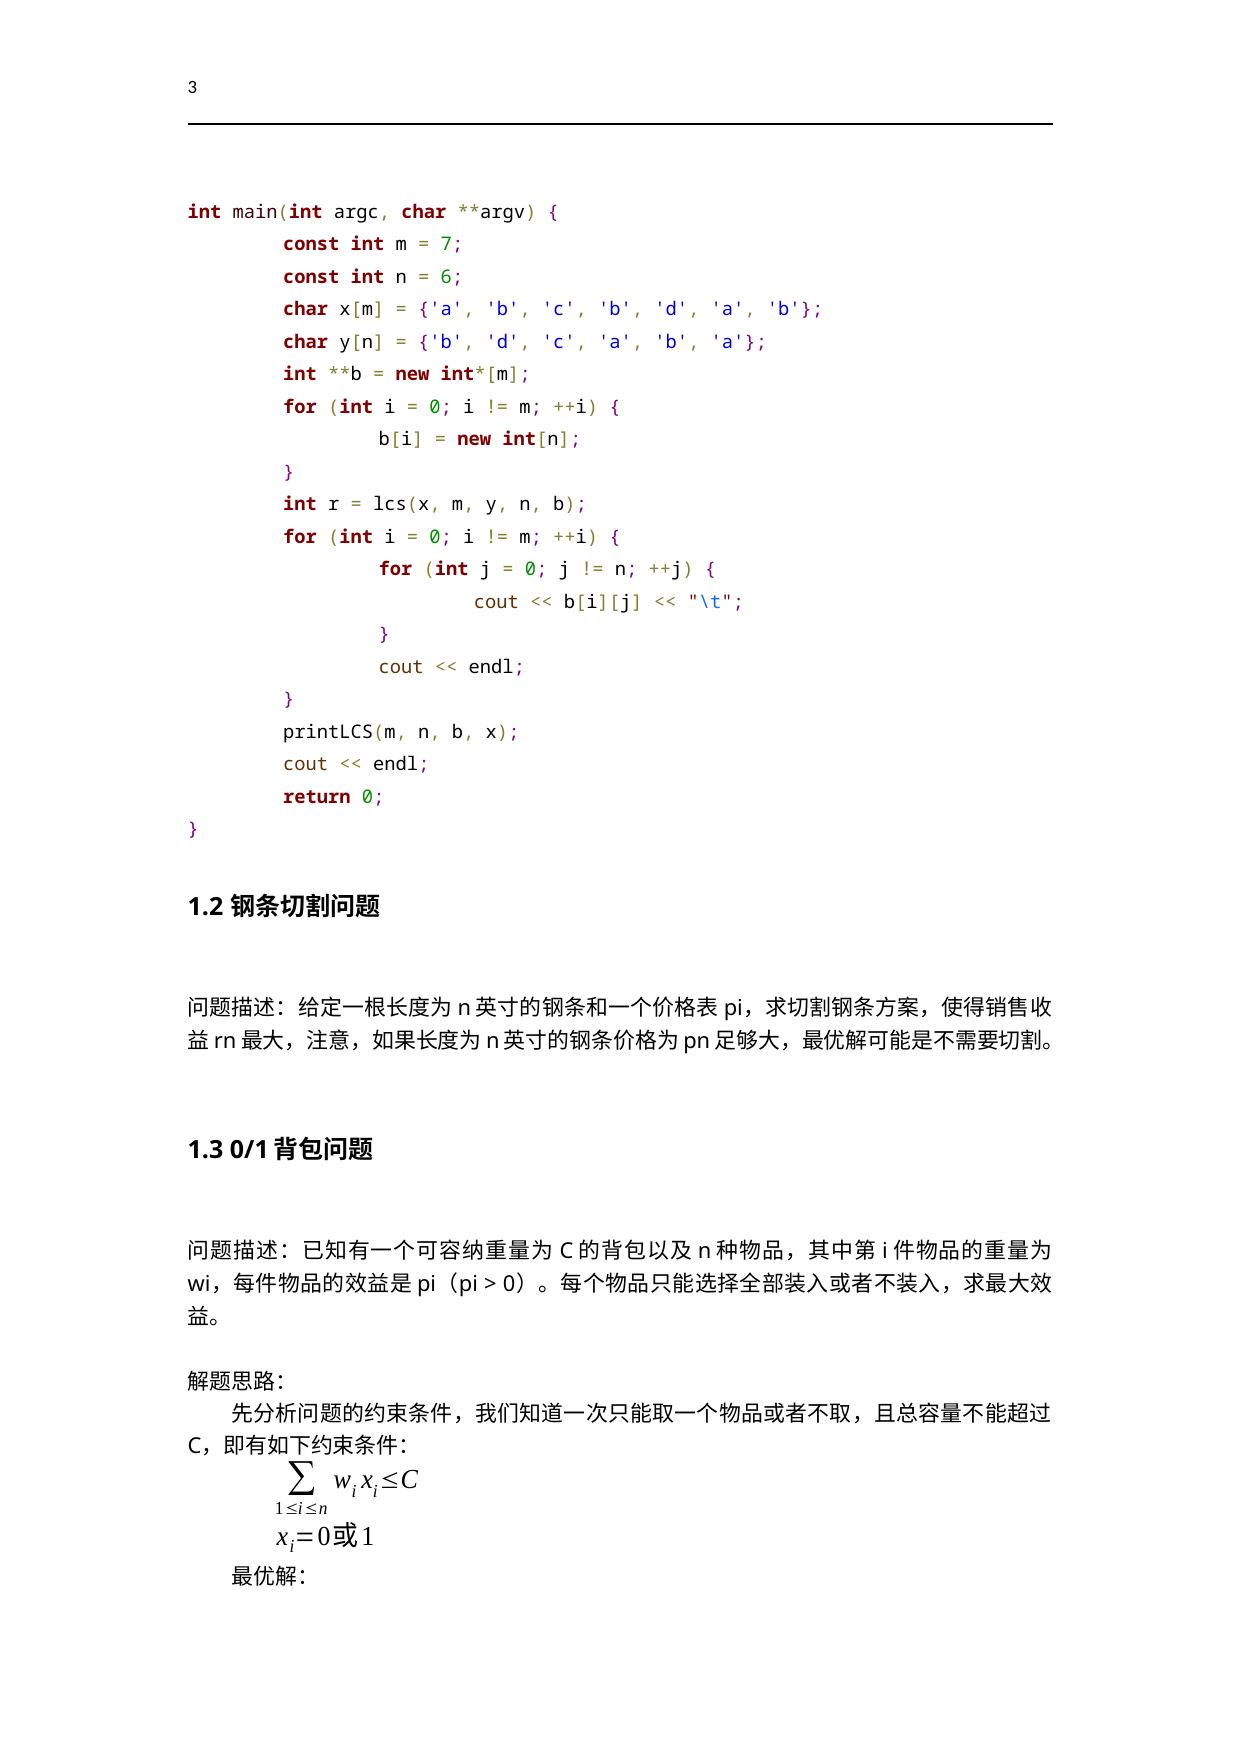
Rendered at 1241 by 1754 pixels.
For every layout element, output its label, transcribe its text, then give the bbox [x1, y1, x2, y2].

subtitle 1.2 钢条切割问题 [187, 872, 1053, 937]
text int **b = new int*[m]; [187, 357, 1053, 389]
text for (int i = 0; i != m; ++i) { [187, 389, 1053, 422]
text 解题思路： [187, 1363, 1053, 1396]
text 问题描述：给定一根长度为n英寸的钢条和一个价格表pi，求切割钢条方案，使得销售收益rn最大，注意，如果长度为n英寸的钢条价格为pn足够大，最优解可能是不需要切割。 [187, 990, 1053, 1055]
text cout << endl; [187, 649, 1053, 682]
text } [187, 812, 1053, 844]
text char y[n] = {'b', 'd', 'c', 'a', 'b', 'a'}; [187, 324, 1053, 357]
text } [187, 617, 1053, 649]
text } [187, 682, 1053, 714]
text b[i] = new int[n]; [187, 422, 1053, 454]
text 先分析问题的约束条件，我们知道一次只能取一个物品或者不取，且总容量不能超过C，即有如下约束条件： [187, 1396, 1053, 1461]
text return 0; [187, 779, 1053, 812]
text char x[m] = {'a', 'b', 'c', 'b', 'd', 'a', 'b'}; [187, 292, 1053, 324]
text const int n = 6; [187, 259, 1053, 292]
text printLCS(m, n, b, x); [187, 714, 1053, 747]
text int r = lcs(x, m, y, n, b); [187, 487, 1053, 519]
text for (int j = 0; j != n; ++j) { [187, 552, 1053, 584]
subtitle 1.3 0/1背包问题 [187, 1115, 1053, 1180]
text } [187, 454, 1053, 487]
text cout << endl; [187, 747, 1053, 779]
text 最优解： [187, 1558, 1053, 1591]
text const int m = 7; [187, 227, 1053, 259]
text for (int i = 0; i != m; ++i) { [187, 519, 1053, 552]
text cout << b[i][j] << "\t"; [187, 584, 1053, 617]
text 问题描述：已知有一个可容纳重量为C的背包以及n种物品，其中第i件物品的重量为wi，每件物品的效益是pi（pi > 0）。每个物品只能选择全部装入或者不装入，求最大效益。 [187, 1233, 1053, 1331]
text int main(int argc, char **argv) { [187, 194, 1053, 227]
